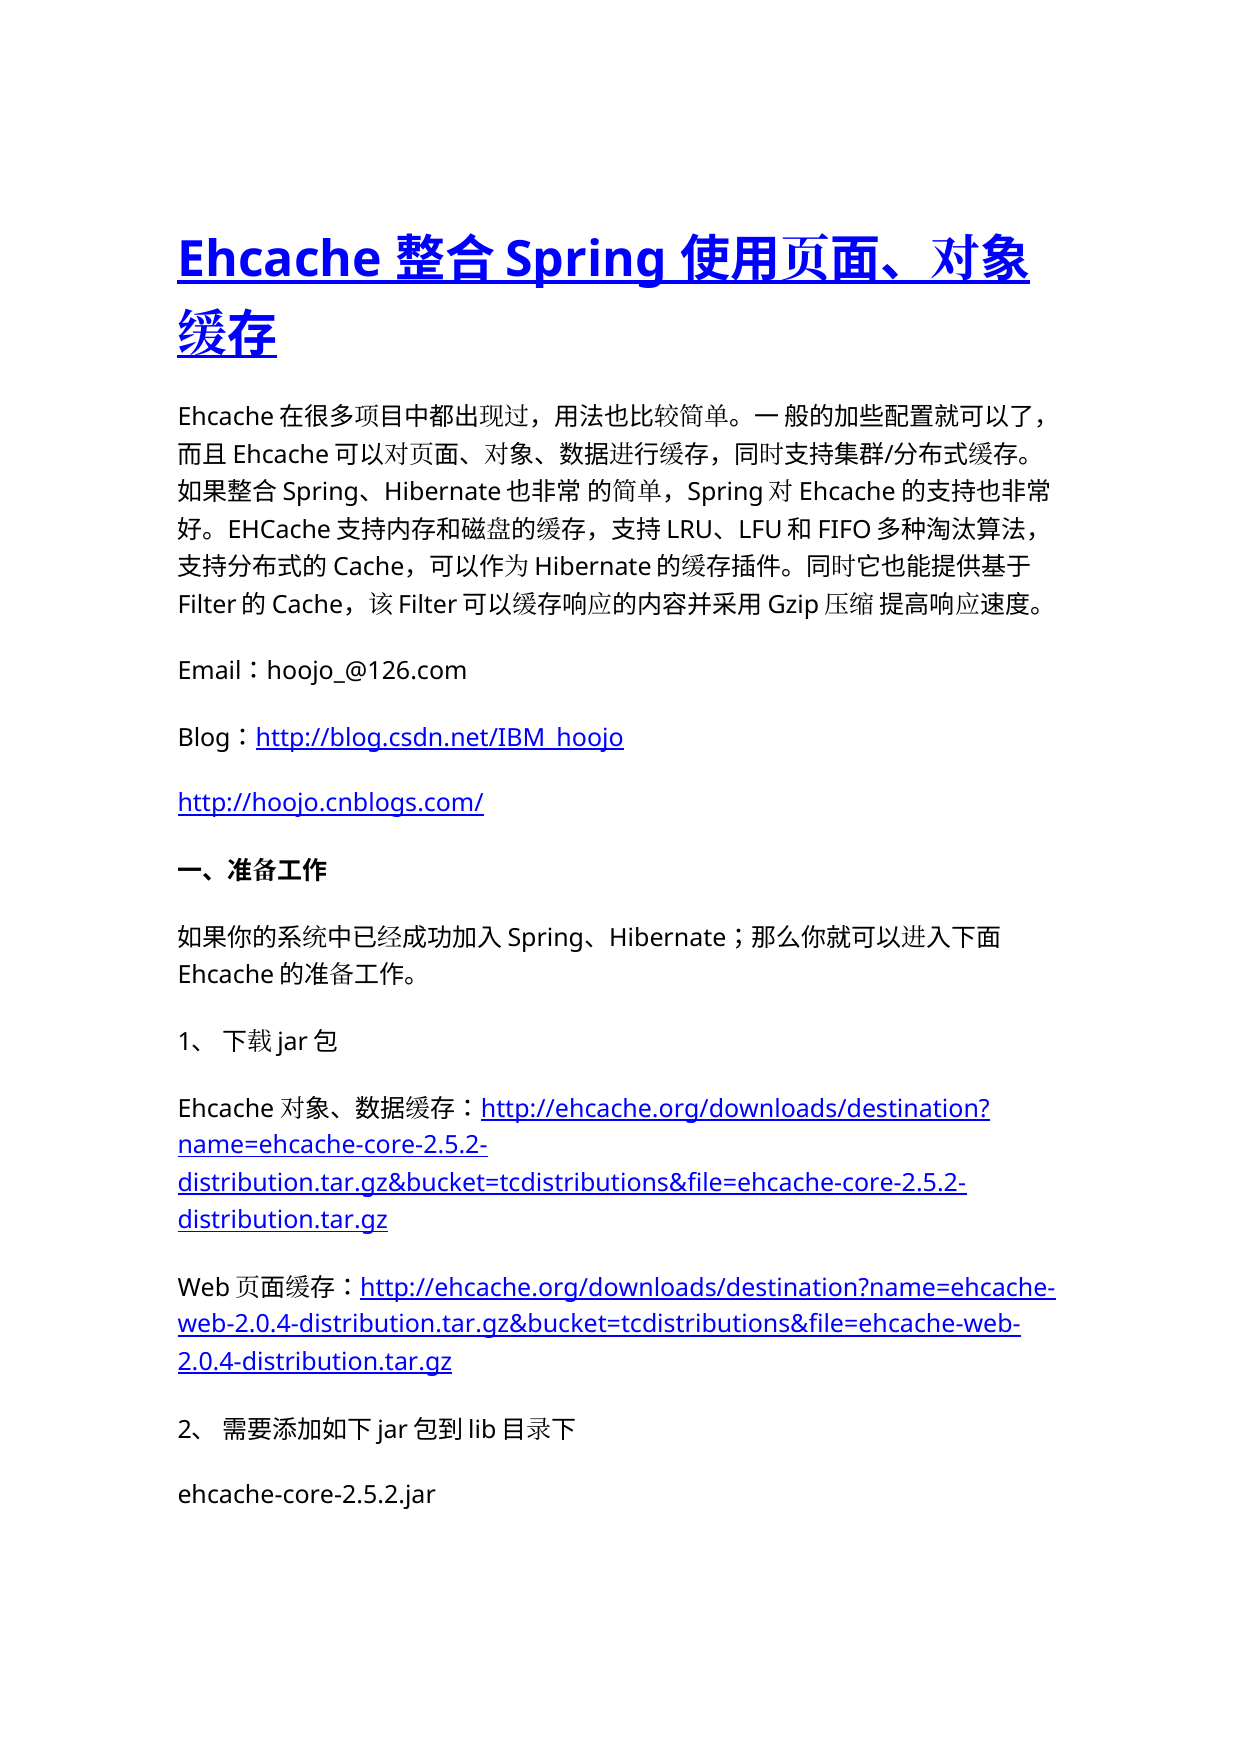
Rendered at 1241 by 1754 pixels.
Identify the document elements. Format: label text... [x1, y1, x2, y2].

text Ehcache 整合Spring 使用页面、对象缓存 [177, 217, 1063, 367]
text 1、 下载jar包 [177, 1021, 1063, 1058]
text Blog：http://blog.csdn.net/IBM_hoojo [177, 717, 1063, 754]
text ehcache-core-2.5.2.jar [177, 1475, 1063, 1513]
text Ehcache在很多项目中都出现过，用法也比较简单。一 般的加些配置就可以了，而且Ehcache可以对页面、对象、数据进行缓存，同时支持集群/分布式缓存。如果整合Spring、Hibernate也非常 的简单，Spring对Ehcache的支持也非常好。EHCache支持内存和磁盘的缓存，支持LRU、LFU和FIFO多种淘汰算法，支持分布式的 Cache，可以作为Hibernate的缓存插件。同时它也能提供基于Filter的Cache，该Filter可以缓存响应的内容并采用Gzip压缩 提高响应速度。 [177, 396, 1063, 621]
text 如果你的系统中已经成功加入Spring、Hibernate；那么你就可以进入下面Ehcache的准备工作。 [177, 917, 1063, 992]
text 2、 需要添加如下jar包到lib目录下 [177, 1408, 1063, 1446]
text Ehcache 对象、数据缓存：http://ehcache.org/downloads/destination?name=ehcache-core-2.5.2-distribution.tar.gz&bucket=tcdistributions&file=ehcache-core-2.5.2-distribution.tar.gz [177, 1088, 1063, 1238]
text Email：hoojo_@126.com [177, 650, 1063, 688]
text http://hoojo.cnblogs.com/ [177, 783, 1063, 821]
text Web页面缓存：http://ehcache.org/downloads/destination?name=ehcache-web-2.0.4-distribution.tar.gz&bucket=tcdistributions&file=ehcache-web-2.0.4-distribution.tar.gz [177, 1267, 1063, 1379]
text 一、准备工作 [177, 850, 1063, 888]
